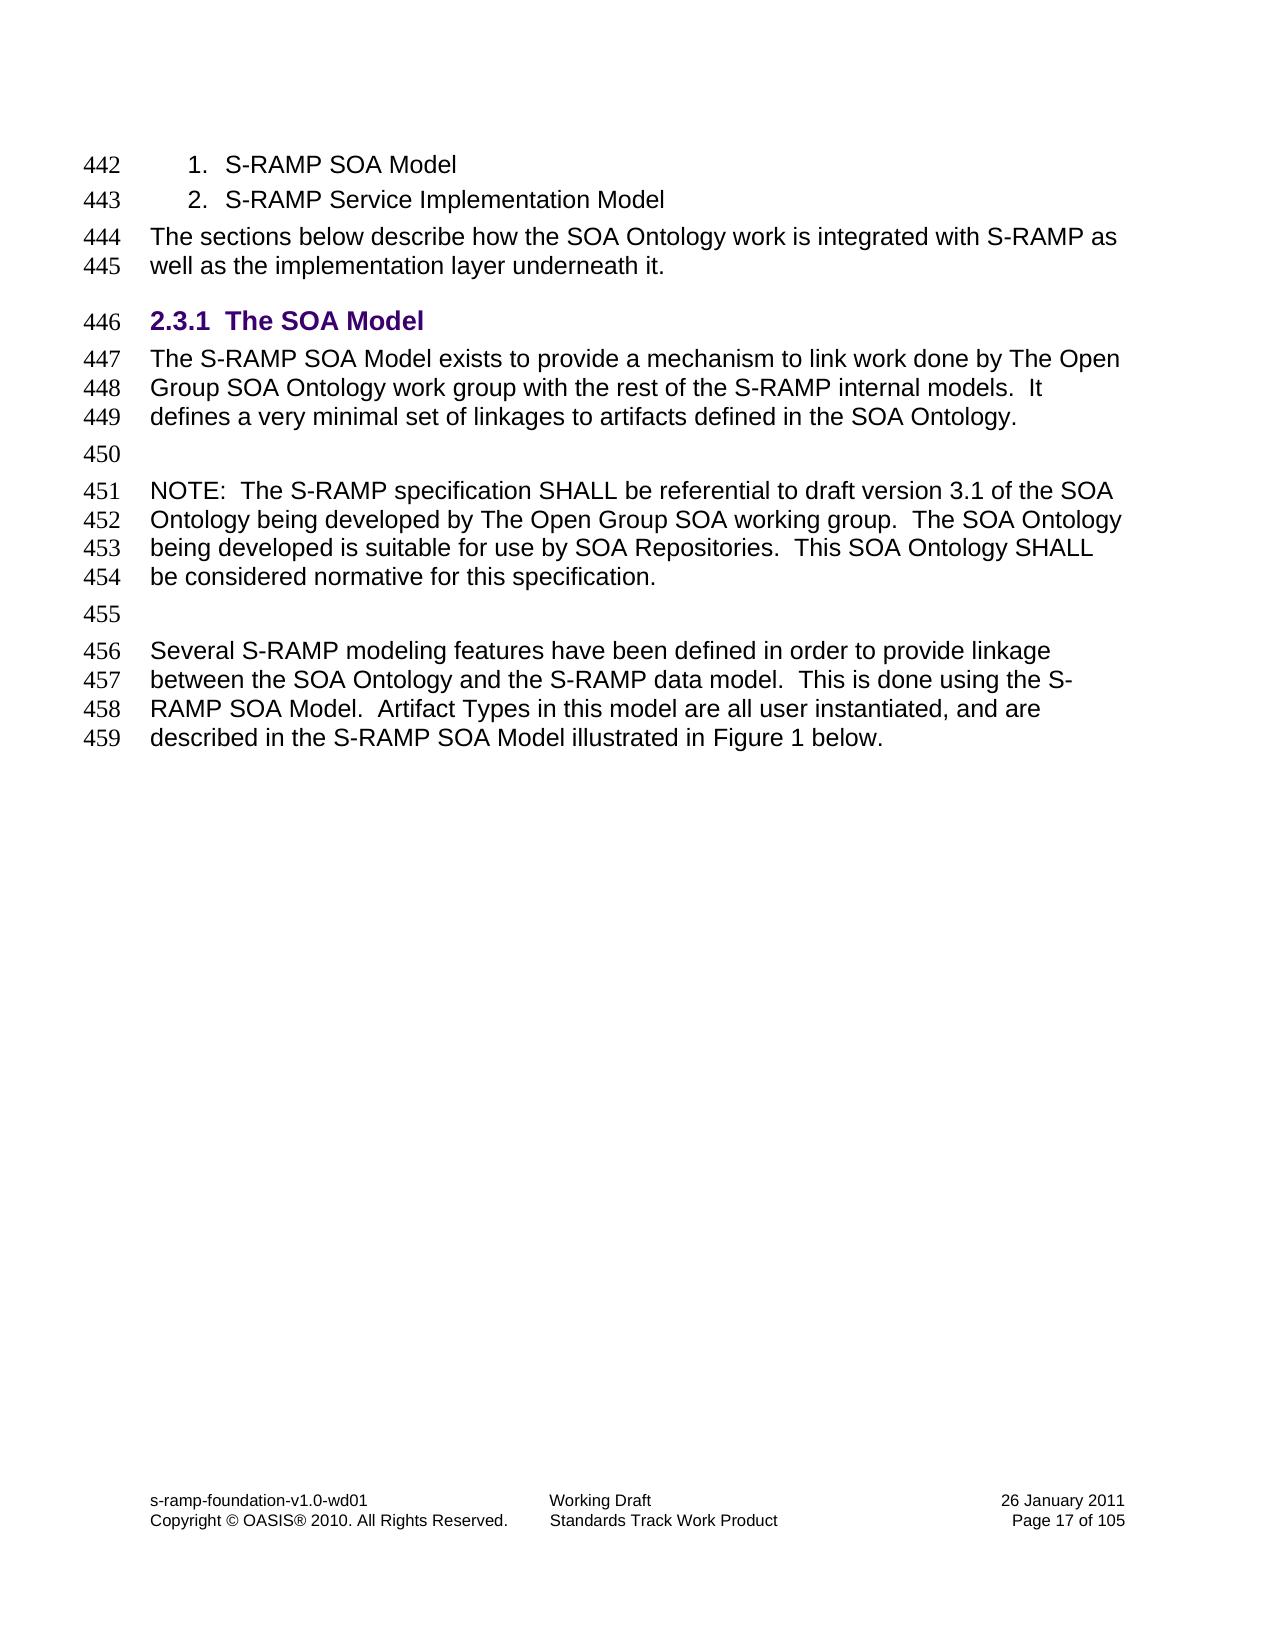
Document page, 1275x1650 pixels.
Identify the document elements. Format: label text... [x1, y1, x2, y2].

list S-RAMP Service Implementation Model [187, 185, 1125, 214]
text The S-RAMP SOA Model exists to provide a mechanism to link work done by The Open Group SOA Ontology work group with the rest of the S-RAMP internal models. It defines a very minimal set of linkages to artifacts defined in the SOA Ontology. [150, 344, 1125, 430]
subtitle The SOA Model [150, 304, 1125, 336]
list S-RAMP SOA Model [187, 150, 1125, 179]
text The sections below describe how the SOA Ontology work is integrated with S-RAMP as well as the implementation layer underneath it. [150, 222, 1125, 279]
text NOTE: The S-RAMP specification SHALL be referential to draft version 3.1 of the SOA Ontology being developed by The Open Group SOA working group. The SOA Ontology being developed is suitable for use by SOA Repositories. This SOA Ontology SHALL be considered normative for this specification. [150, 476, 1125, 591]
